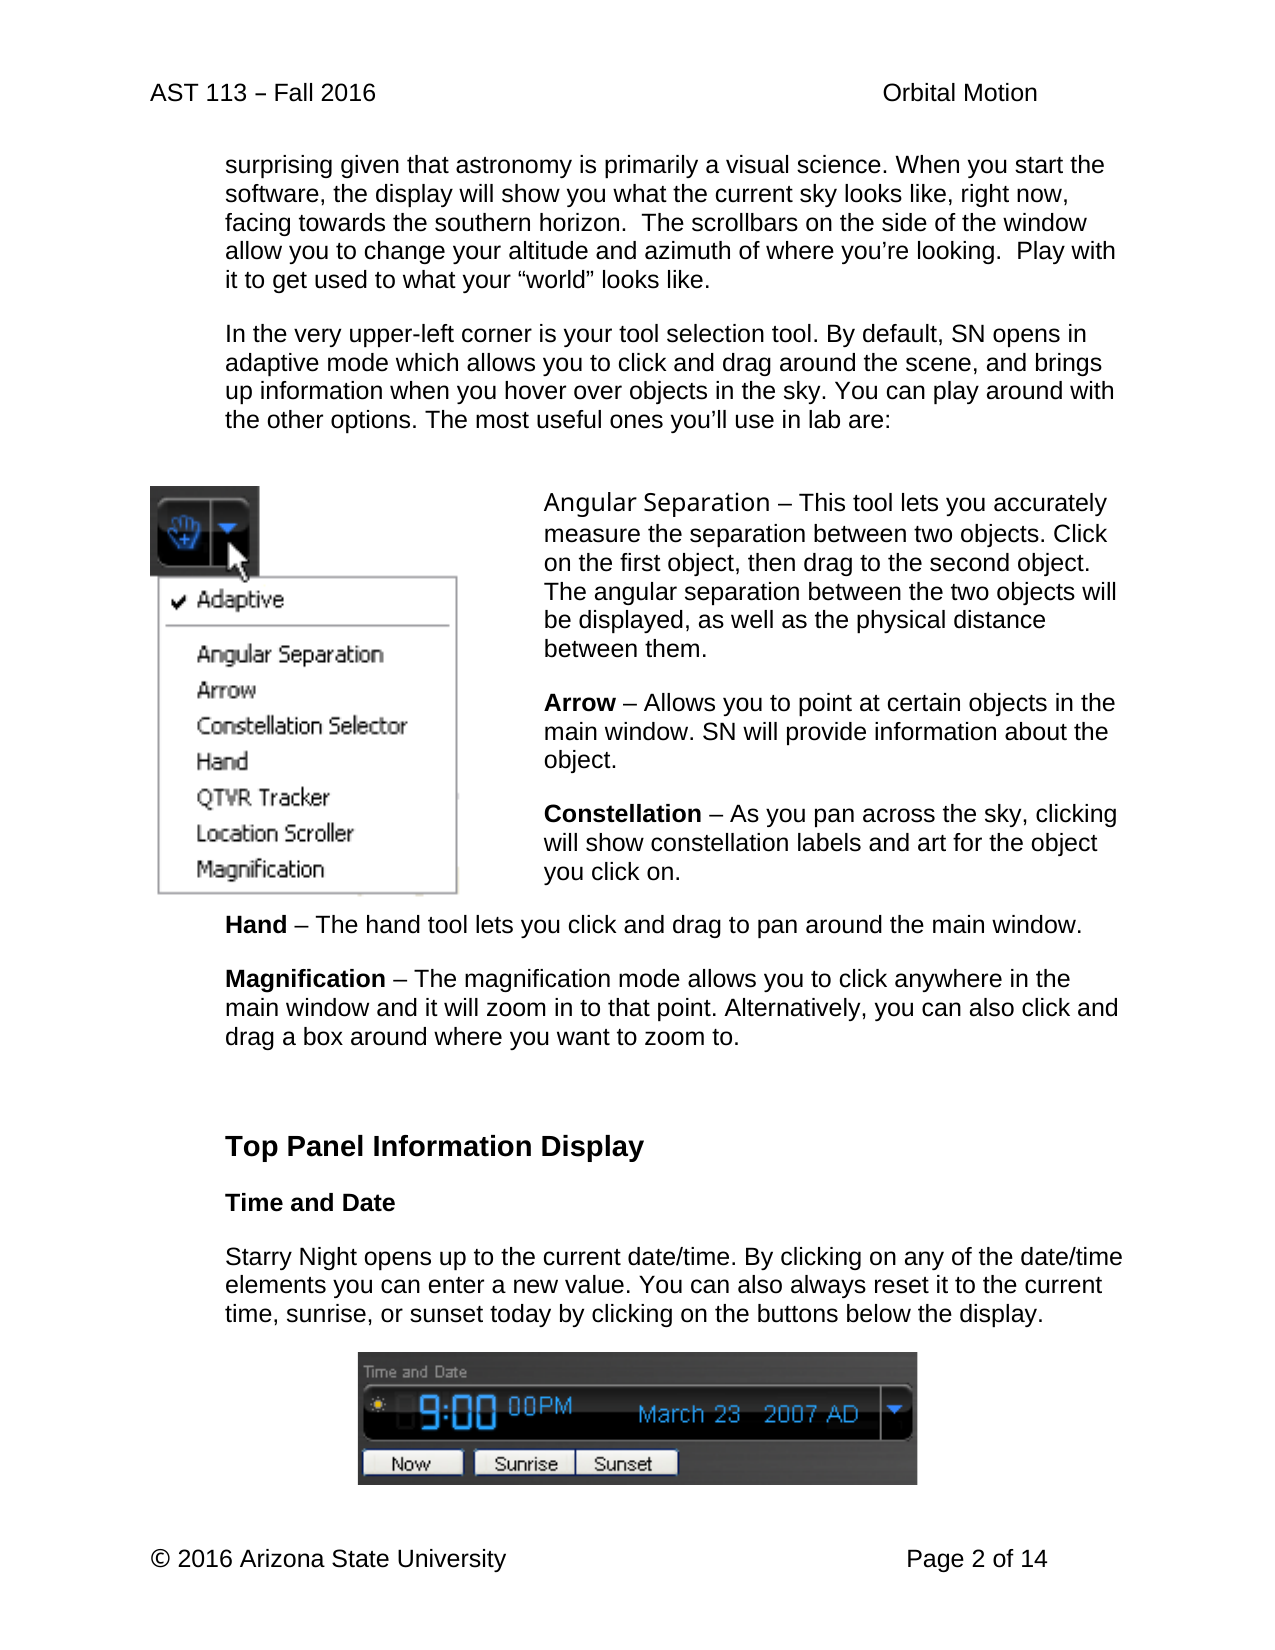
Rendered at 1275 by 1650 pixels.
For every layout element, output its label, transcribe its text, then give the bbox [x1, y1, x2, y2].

text Magnification – The magnification mode allows you to click anywhere in the main window and it will zoom in to that point. Alternatively, you can also click and drag a box around where you want to zoom to. [225, 964, 1125, 1050]
text Angular Separation – This tool lets you accurately measure the separation between two objects. Click on the first object, then drag to the second object. The angular separation between the two objects will be displayed, as well as the physical distance between them. [225, 485, 1125, 663]
text Starry Night opens up to the current date/time. By clicking on any of the date/time elements you can enter a new value. You can also always reset it to the current time, sunrise, or sunset today by clicking on the buttons below the display. [225, 1241, 1125, 1328]
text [225, 150, 1125, 294]
text Arrow – Allows you to point at certain objects in the main window. SN will provide information about the object. [460, 688, 1125, 774]
text Time and Date [225, 1188, 1125, 1216]
picture [150, 486, 460, 899]
subtitle Top Panel Information Display [225, 1129, 1125, 1163]
text Constellation – As you pan across the sky, clicking will show constellation labels and art for the object you click on. [460, 799, 1125, 885]
picture [357, 1352, 918, 1485]
text Hand – The hand tool lets you click and drag to pan around the main window. [225, 910, 1125, 939]
text In the very upper-left corner is your tool selection tool. By default, SN opens in adaptive mode which allows you to click and drag around the scene, and brings up information when you hover over objects in the sky. You can play around with the other options. The most useful ones you’ll use in lab are: [225, 319, 1125, 434]
